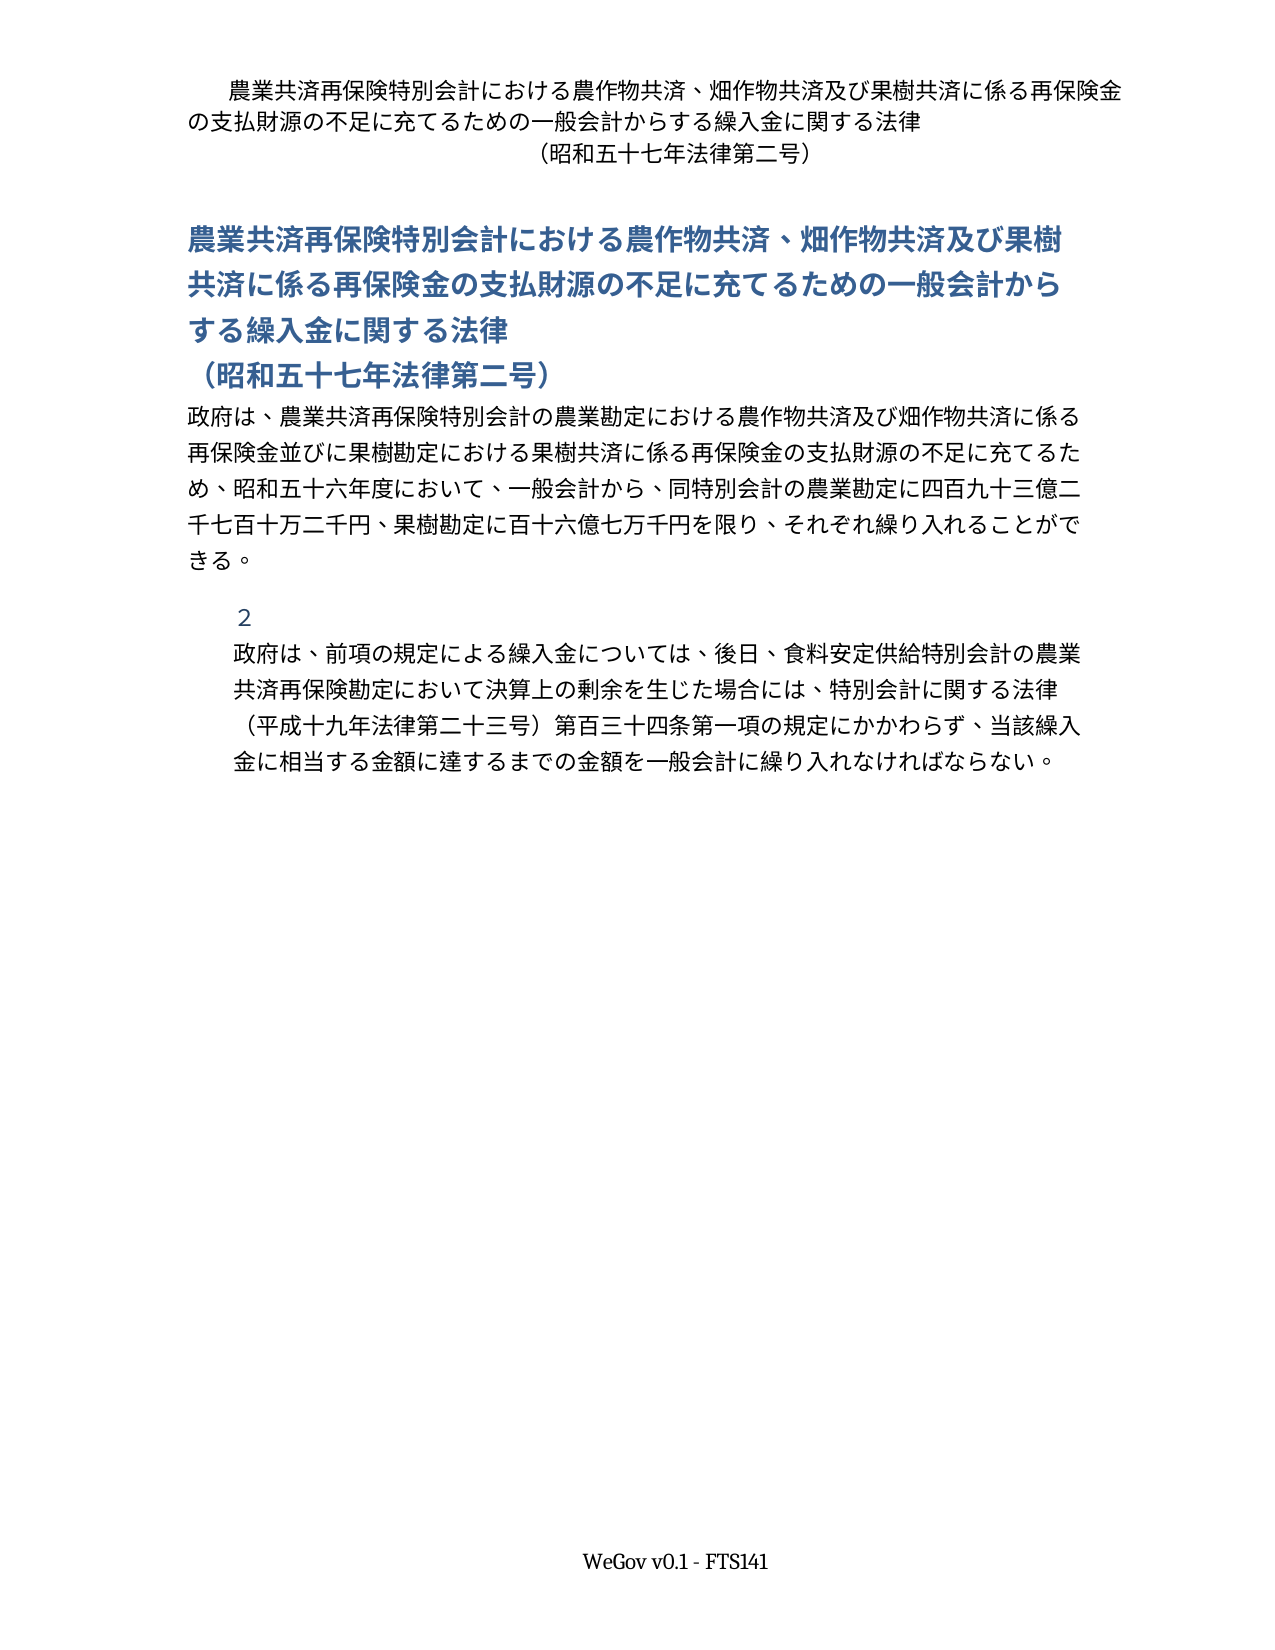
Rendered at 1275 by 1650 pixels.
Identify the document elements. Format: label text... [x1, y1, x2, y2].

subtitle ２ [233, 602, 1087, 633]
text 政府は、前項の規定による繰入金については、後日、食料安定供給特別会計の農業共済再保険勘定において決算上の剰余を生じた場合には、特別会計に関する法律（平成十九年法律第二十三号）第百三十四条第一項の規定にかかわらず、当該繰入金に相当する金額に達するまでの金額を一般会計に繰り入れなければならない。 [233, 638, 1087, 777]
subtitle 農業共済再保険特別会計における農作物共済、畑作物共済及び果樹共済に係る再保険金の支払財源の不足に充てるための一般会計からする繰入金に関する法律 （昭和五十七年法律第二号） [187, 219, 1087, 395]
text 政府は、農業共済再保険特別会計の農業勘定における農作物共済及び畑作物共済に係る再保険金並びに果樹勘定における果樹共済に係る再保険金の支払財源の不足に充てるため、昭和五十六年度において、一般会計から、同特別会計の農業勘定に四百九十三億二千七百十万二千円、果樹勘定に百十六億七万千円を限り、それぞれ繰り入れることができる。 [187, 401, 1087, 576]
